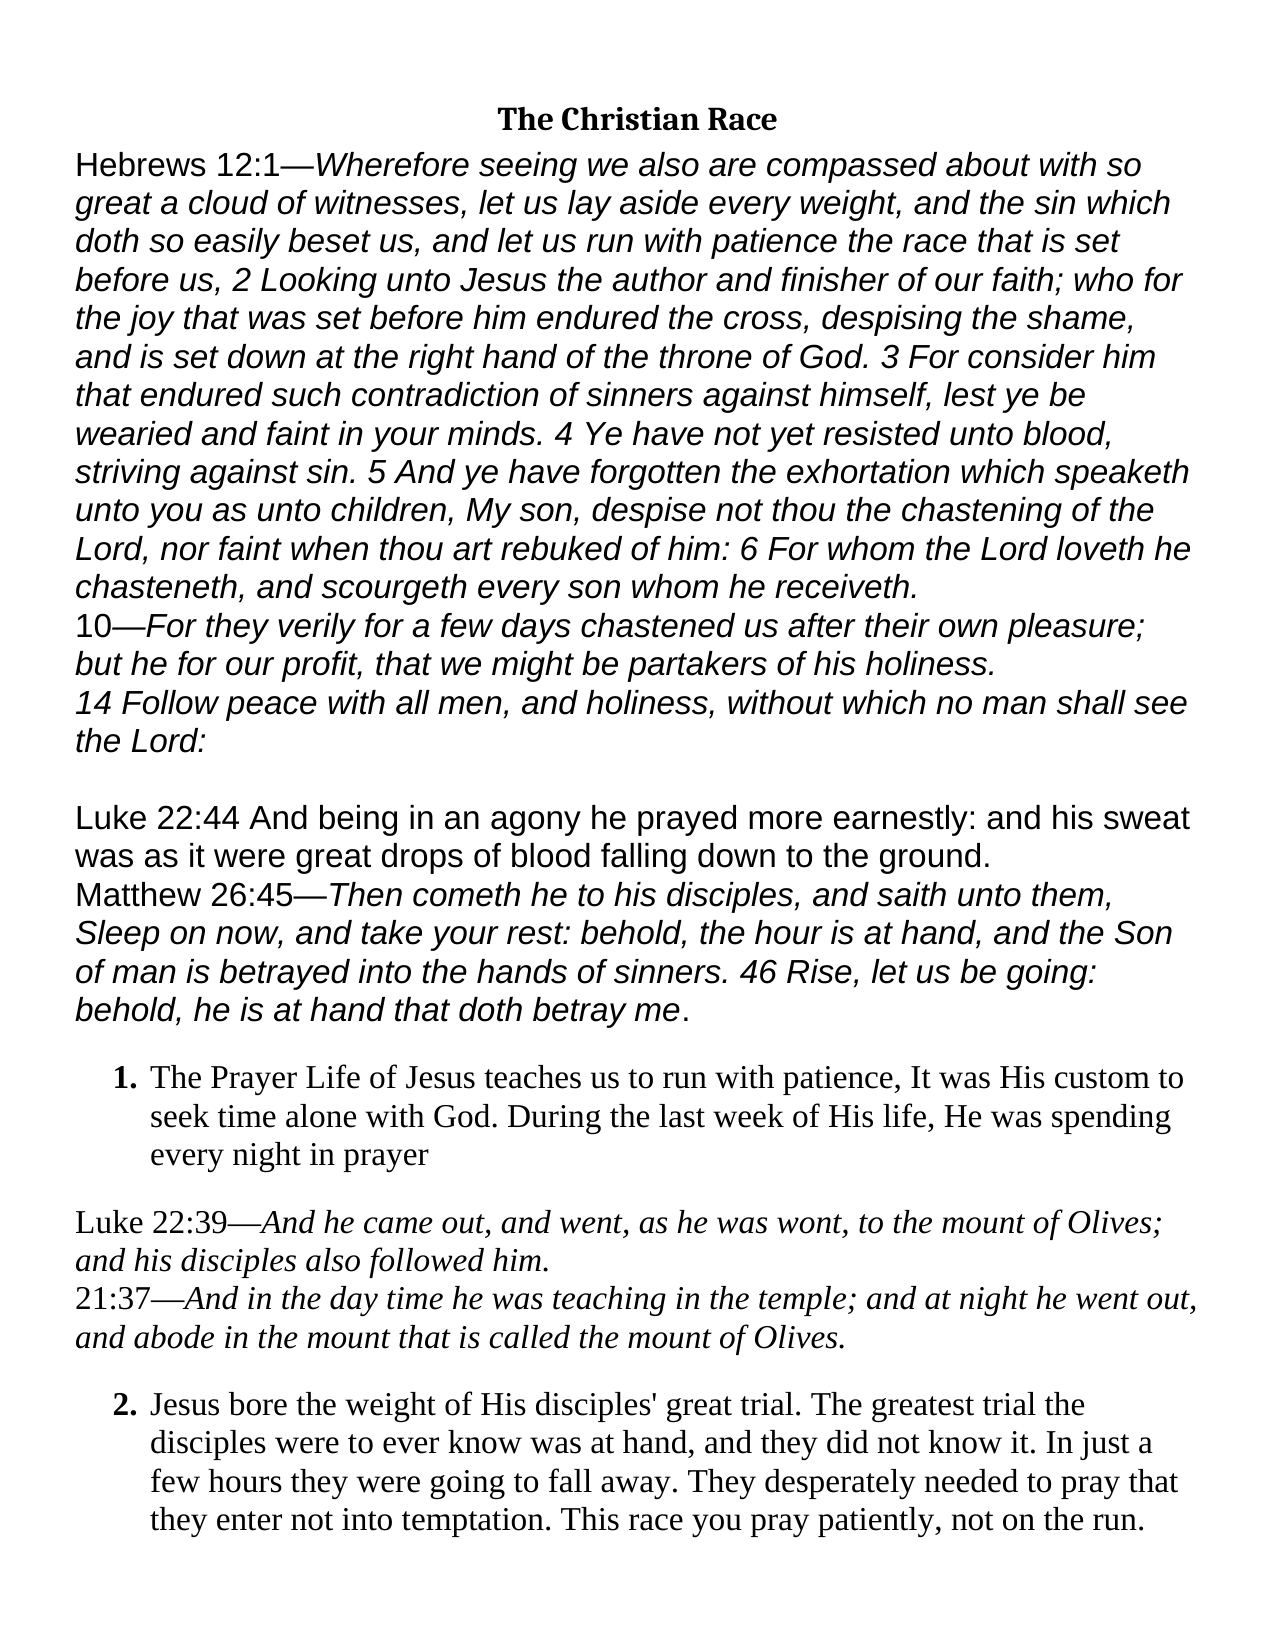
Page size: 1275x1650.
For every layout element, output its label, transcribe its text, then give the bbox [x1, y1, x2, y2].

text Matthew 26:45—Then cometh he to his disciples, and saith unto them, Sleep on now, and take your rest: behold, the hour is at hand, and the Son of man is betrayed into the hands of sinners. 46 Rise, let us be going: behold, he is at hand that doth betray me. [75, 875, 1200, 1029]
title The Christian Race [75, 100, 1200, 138]
text Hebrews 12:1—Wherefore seeing we also are compassed about with so great a cloud of witnesses, let us lay aside every weight, and the sin which doth so easily beset us, and let us run with patience the race that is set before us, 2 Looking unto Jesus the author and finisher of our faith; who for the joy that was set before him endured the cross, despising the shame, and is set down at the right hand of the throne of God. 3 For consider him that endured such contradiction of sinners against himself, lest ye be wearied and faint in your minds. 4 Ye have not yet resisted unto blood, striving against sin. 5 And ye have forgotten the exhortation which speaketh unto you as unto children, My son, despise not thou the chastening of the Lord, nor faint when thou art rebuked of him: 6 For whom the Lord loveth he chasteneth, and scourgeth every son whom he receiveth. [75, 144, 1200, 606]
list The Prayer Life of Jesus teaches us to run with patience, It was His custom to seek time alone with God. During the last week of His life, He was spending every night in prayer [112, 1058, 1200, 1173]
list Jesus bore the weight of His disciples' great trial. The greatest trial the disciples were to ever know was at hand, and they did not know it. In just a few hours they were going to fall away. They desperately needed to pray that they enter not into temptation. This race you pray patiently, not on the run. [112, 1384, 1200, 1538]
text 14 Follow peace with all men, and holiness, without which no man shall see the Lord: [75, 683, 1200, 759]
text 10—For they verily for a few days chastened us after their own pleasure; but he for our profit, that we might be partakers of his holiness. [75, 606, 1200, 683]
text Luke 22:44 And being in an agony he prayed more earnestly: and his sweat was as it were great drops of blood falling down to the ground. [75, 798, 1200, 875]
text Luke 22:39—And he came out, and went, as he was wont, to the mount of Olives; and his disciples also followed him. 21:37—And in the day time he was teaching in the temple; and at night he went out, and abode in the mount that is called the mount of Olives. [75, 1202, 1200, 1355]
